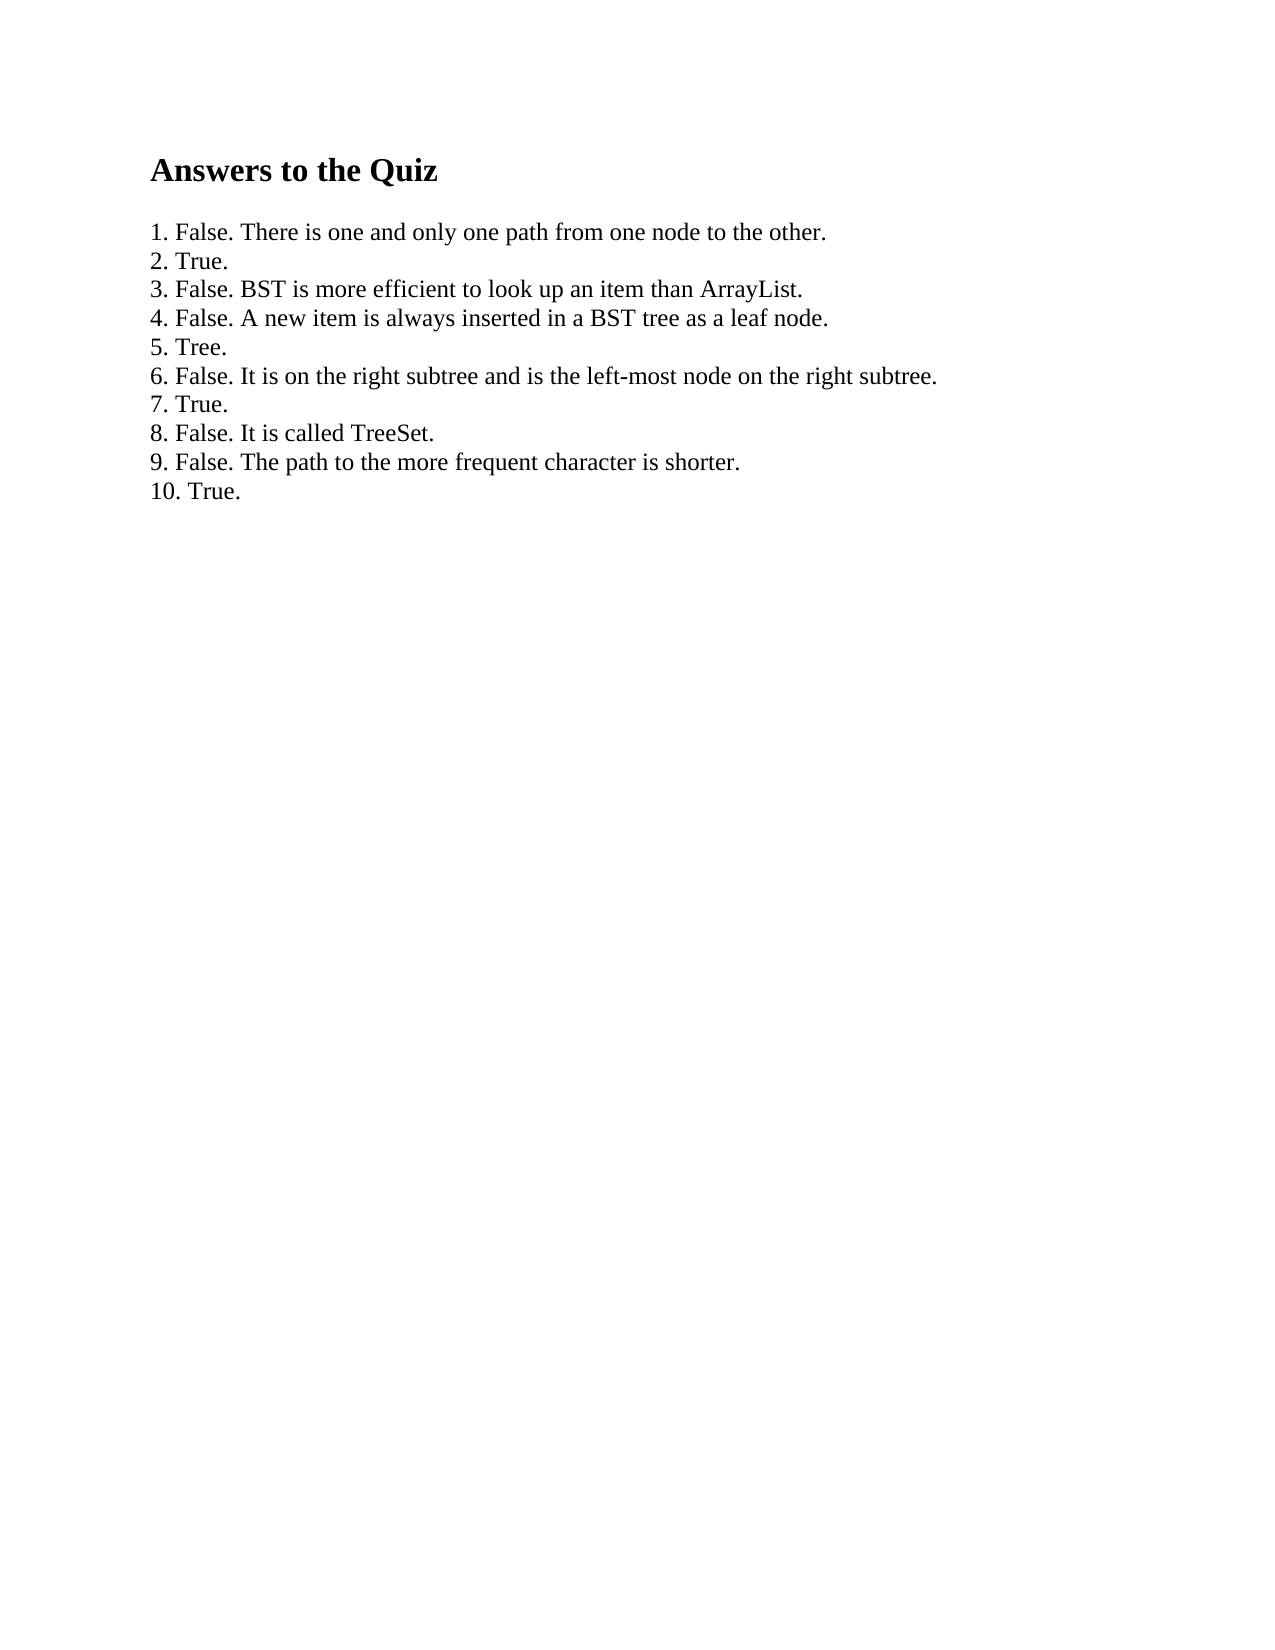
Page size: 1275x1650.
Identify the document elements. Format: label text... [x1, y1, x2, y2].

text 7. True. [150, 389, 1125, 418]
text 3. False. BST is more efficient to look up an item than ArrayList. [150, 274, 1125, 303]
text 8. False. It is called TreeSet. [150, 418, 1125, 447]
text Answers to the Quiz [150, 150, 1125, 188]
text 1. False. There is one and only one path from one node to the other. [150, 217, 1125, 246]
text 9. False. The path to the more frequent character is shorter. [150, 447, 1125, 476]
text 2. True. [150, 246, 1125, 274]
text 4. False. A new item is always inserted in a BST tree as a leaf node. [150, 303, 1125, 332]
text 10. True. [150, 476, 1125, 504]
text 5. Tree. [150, 332, 1125, 361]
text 6. False. It is on the right subtree and is the left-most node on the right subtree. [150, 361, 1125, 389]
